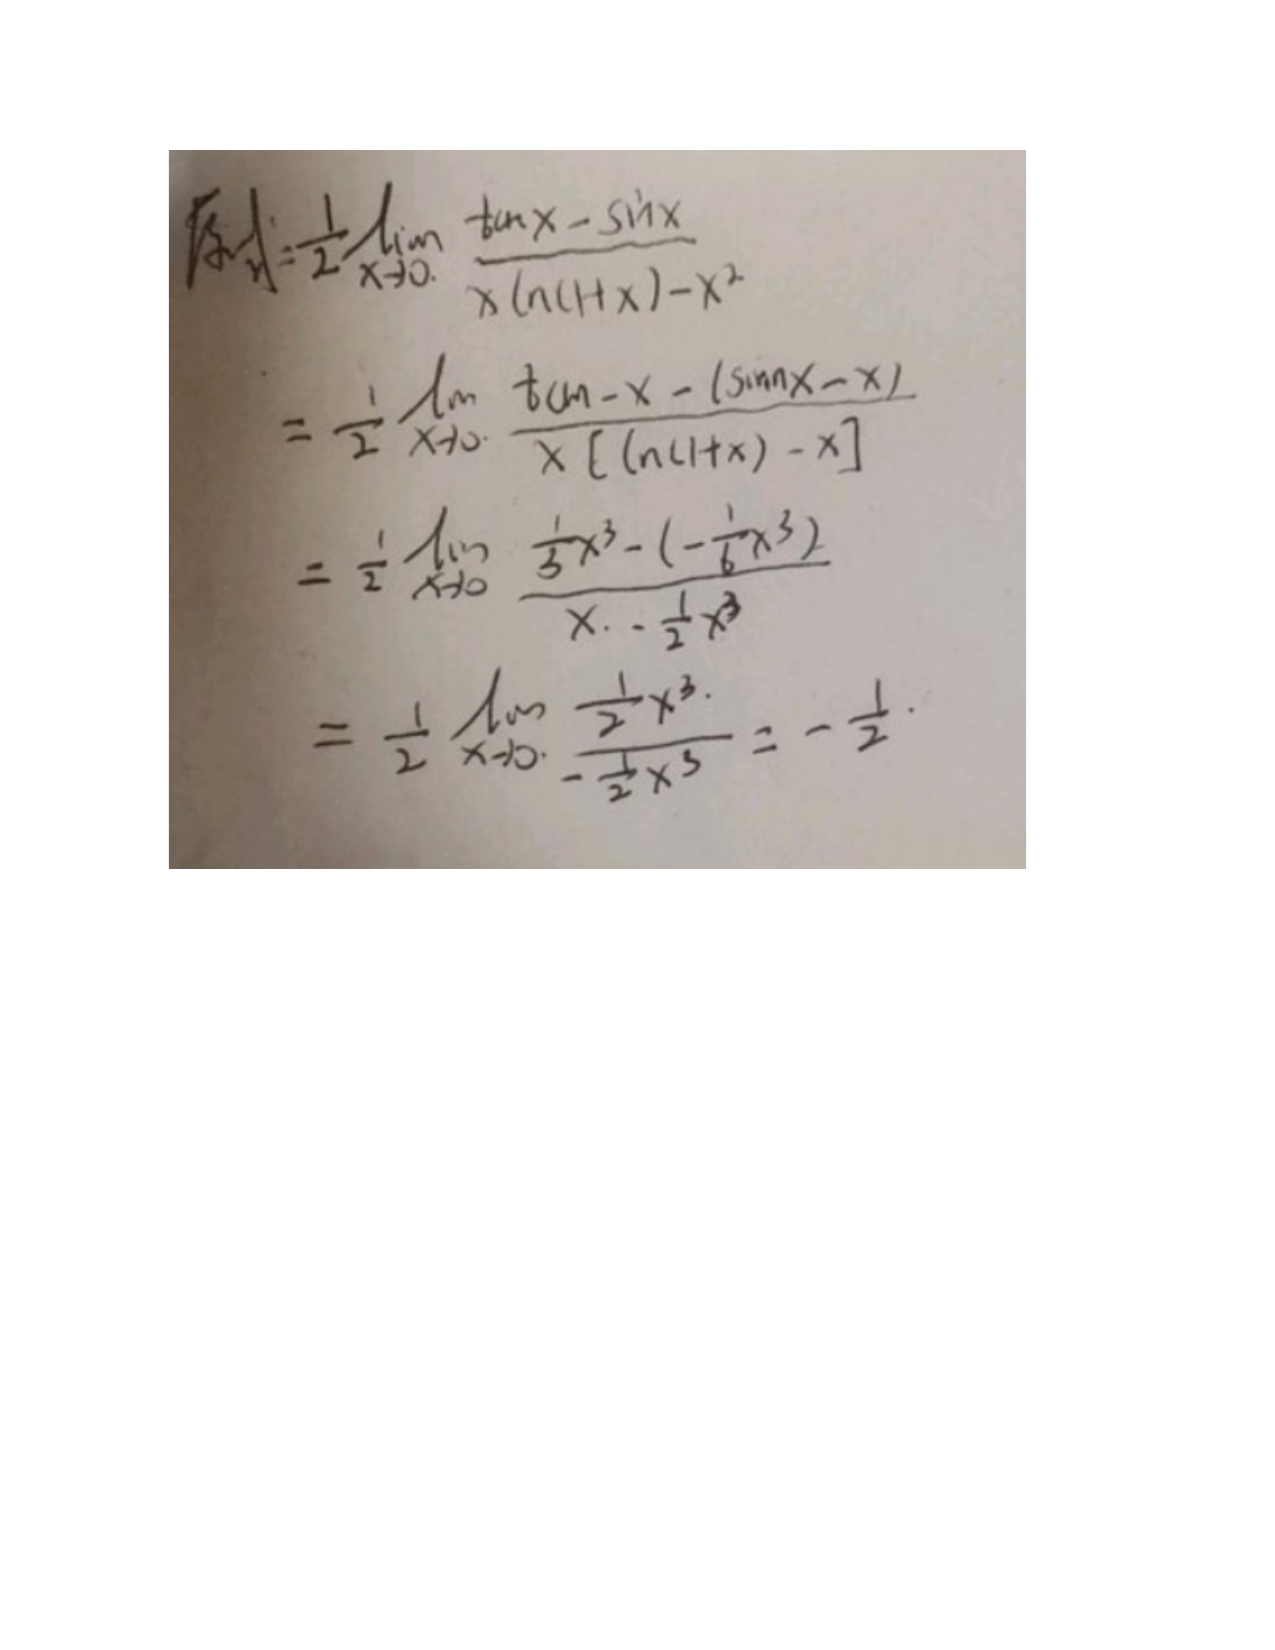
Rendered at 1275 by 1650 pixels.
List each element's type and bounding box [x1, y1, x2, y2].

picture [168, 150, 1027, 869]
